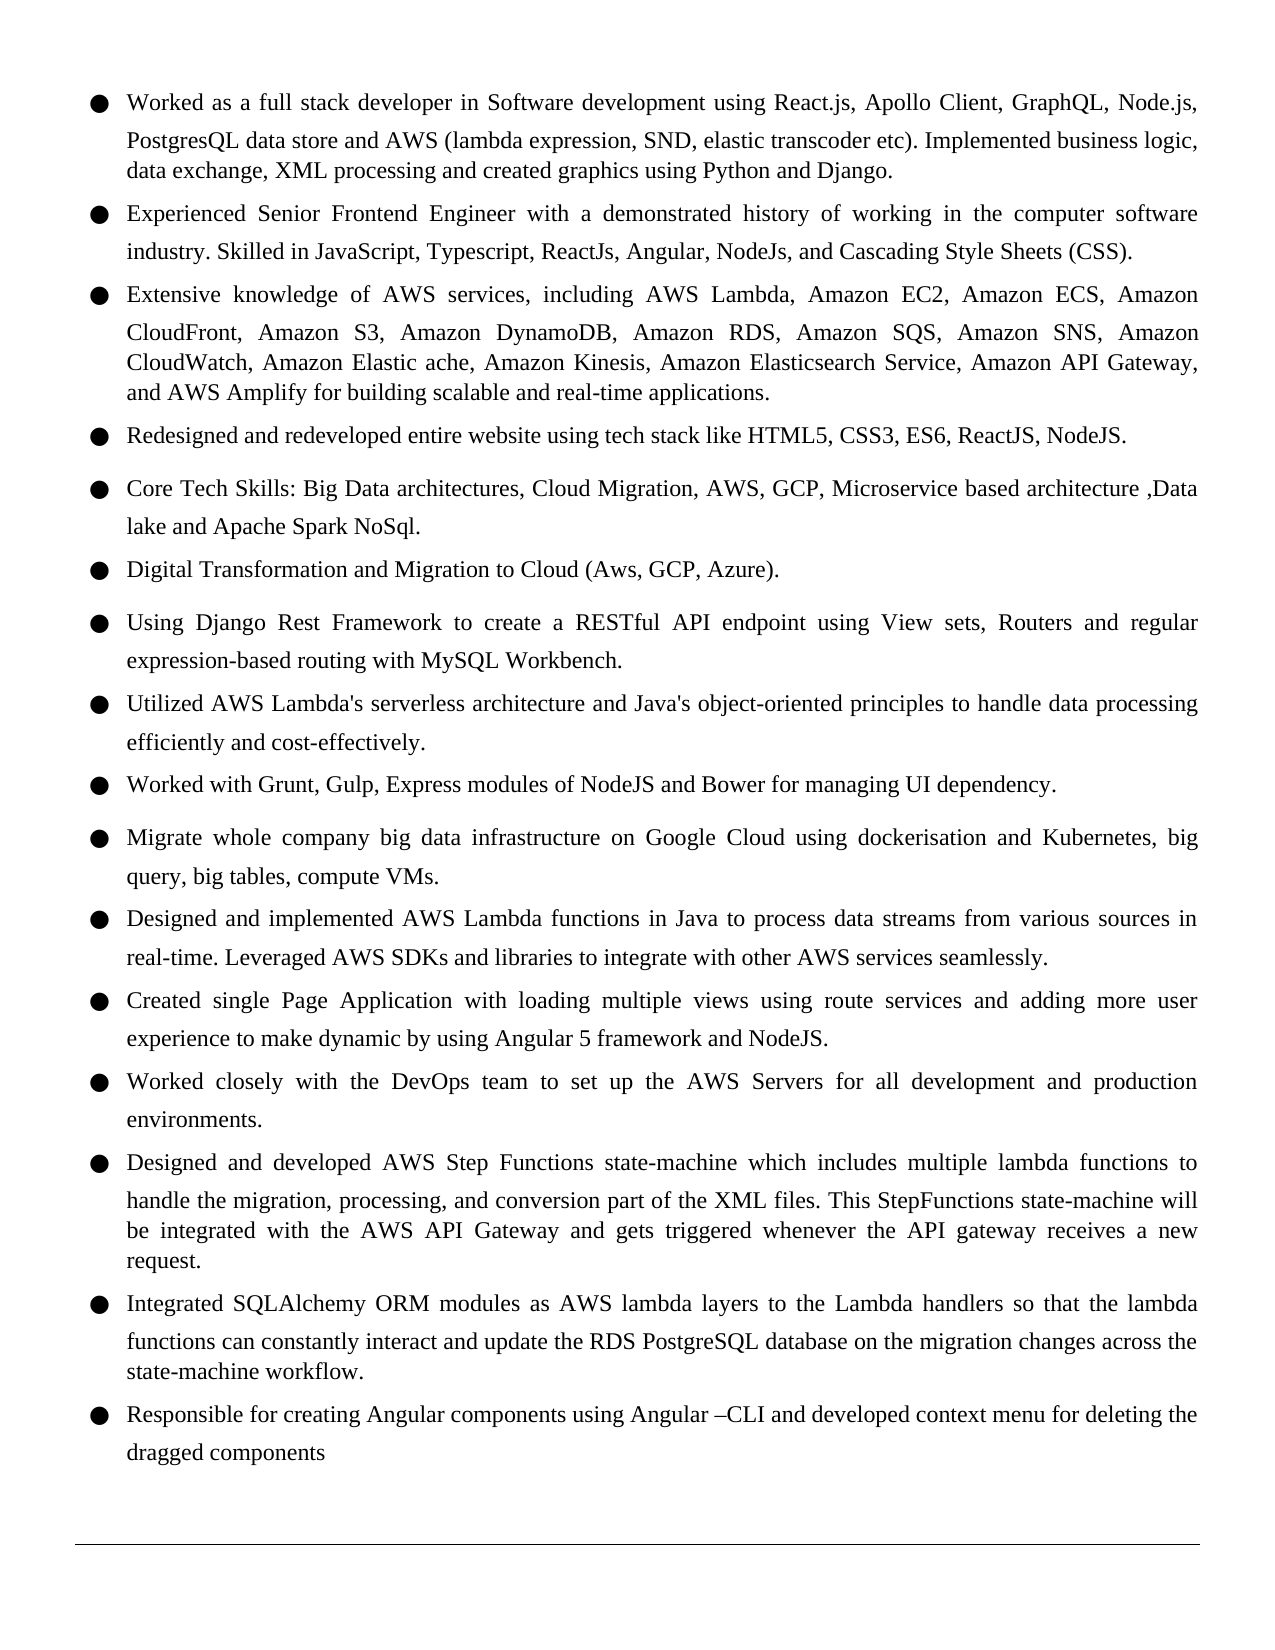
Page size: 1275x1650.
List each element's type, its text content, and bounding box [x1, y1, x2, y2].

list Redesigned and redeveloped entire website using tech stack like HTML5, CSS3, ES6, ReactJS, NodeJS. [89, 408, 1200, 457]
list Migrate whole company big data infrastructure on Google Cloud using dockerisation and Kubernetes, big query, big tables, compute VMs. [89, 810, 1200, 889]
list Designed and developed AWS Step Functions state-machine which includes multiple lambda functions to handle the migration, processing, and conversion part of the XML files. This StepFunctions state-machine will be integrated with the AWS API Gateway and gets triggered whenever the API gateway receives a new request. [89, 1135, 1200, 1273]
list Designed and implemented AWS Lambda functions in Java to process data streams from various sources in real-time. Leveraged AWS SDKs and libraries to integrate with other AWS services seamlessly. [89, 891, 1200, 970]
list Core Tech Skills: Big Data architectures, Cloud Migration, AWS, GCP, Microservice based architecture ,Data lake and Apache Spark NoSql. [89, 461, 1200, 540]
list Responsible for creating Angular components using Angular –CLI and developed context menu for deleting the dragged components [89, 1387, 1200, 1466]
list Experienced Senior Frontend Engineer with a demonstrated history of working in the computer software industry. Skilled in JavaScript, Typescript, ReactJs, Angular, NodeJs, and Cascading Style Sheets (CSS). [89, 186, 1200, 265]
list Using Django Rest Framework to create a RESTful API endpoint using View sets, Routers and regular expression-based routing with MySQL Workbench. [89, 595, 1200, 674]
list Utilized AWS Lambda's serverless architecture and Java's object-oriented principles to handle data processing efficiently and cost-effectively. [89, 676, 1200, 755]
list Worked closely with the DevOps team to set up the AWS Servers for all development and production environments. [89, 1054, 1200, 1133]
list Digital Transformation and Migration to Cloud (Aws, GCP, Azure). [89, 542, 1200, 591]
list Worked as a full stack developer in Software development using React.js, Apollo Client, GraphQL, Node.js, PostgresQL data store and AWS (lambda expression, SND, elastic transcoder etc). Implemented business logic, data exchange, XML processing and created graphics using Python and Django. [89, 75, 1200, 184]
list Worked with Grunt, Gulp, Express modules of NodeJS and Bower for managing UI dependency. [89, 757, 1200, 806]
list Extensive knowledge of AWS services, including AWS Lambda, Amazon EC2, Amazon ECS, Amazon CloudFront, Amazon S3, Amazon DynamoDB, Amazon RDS, Amazon SQS, Amazon SNS, Amazon CloudWatch, Amazon Elastic ache, Amazon Kinesis, Amazon Elasticsearch Service, Amazon API Gateway, and AWS Amplify for building scalable and real-time applications. [89, 267, 1200, 406]
list Integrated SQLAlchemy ORM modules as AWS lambda layers to the Lambda handlers so that the lambda functions can constantly interact and update the RDS PostgreSQL database on the migration changes across the state-machine workflow. [89, 1276, 1200, 1384]
list Created single Page Application with loading multiple views using route services and adding more user experience to make dynamic by using Angular 5 framework and NodeJS. [89, 973, 1200, 1052]
